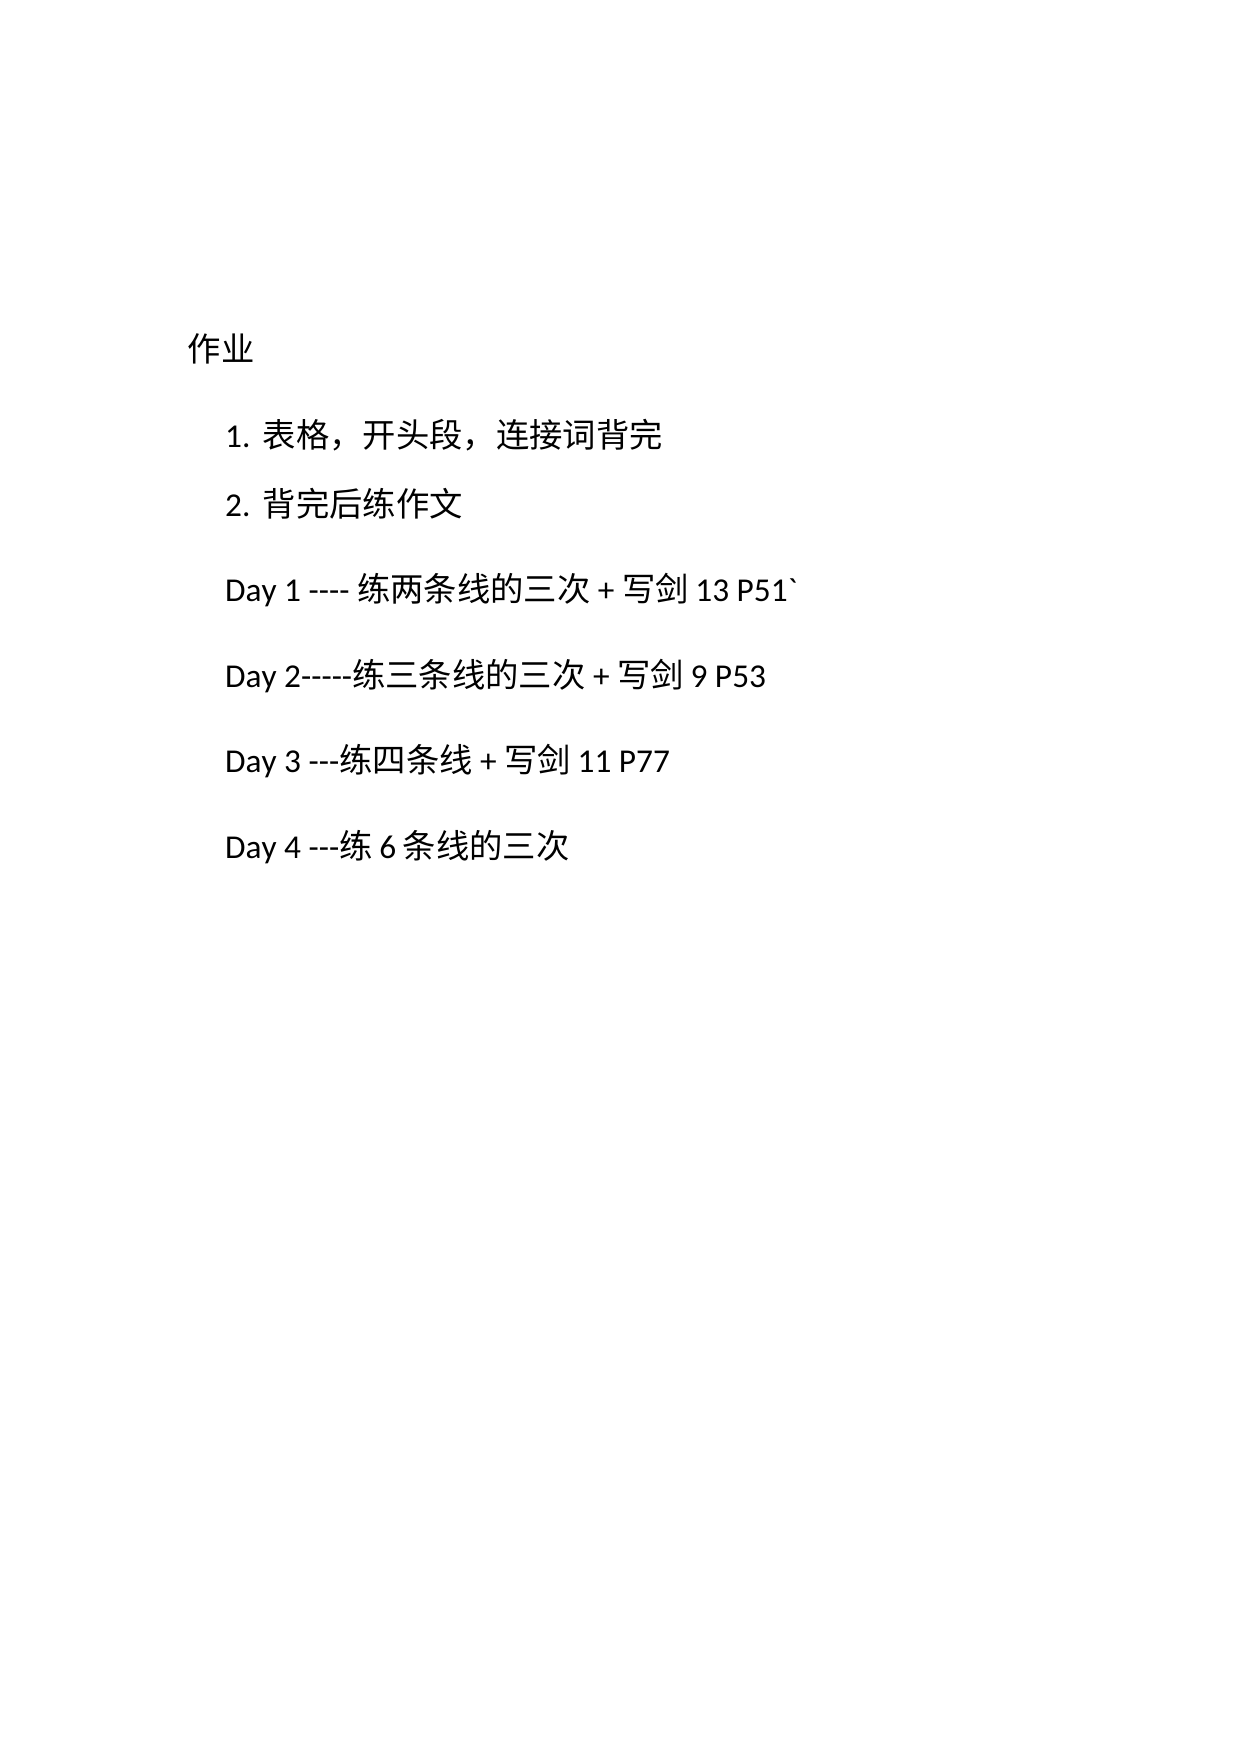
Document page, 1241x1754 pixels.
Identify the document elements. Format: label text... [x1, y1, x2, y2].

text 作业 [187, 315, 1053, 380]
text Day 1 ---- 练两条线的三次 + 写剑13 P51` [225, 555, 1053, 620]
text Day 3 ---练四条线 + 写剑11 P77 [225, 726, 1053, 791]
list 背完后练作文 [225, 469, 1053, 534]
text Day 4 ---练6条线的三次 [225, 811, 1053, 876]
text Day 2-----练三条线的三次 + 写剑9 P53 [225, 640, 1053, 705]
list 表格，开头段，连接词背完 [225, 400, 1053, 465]
